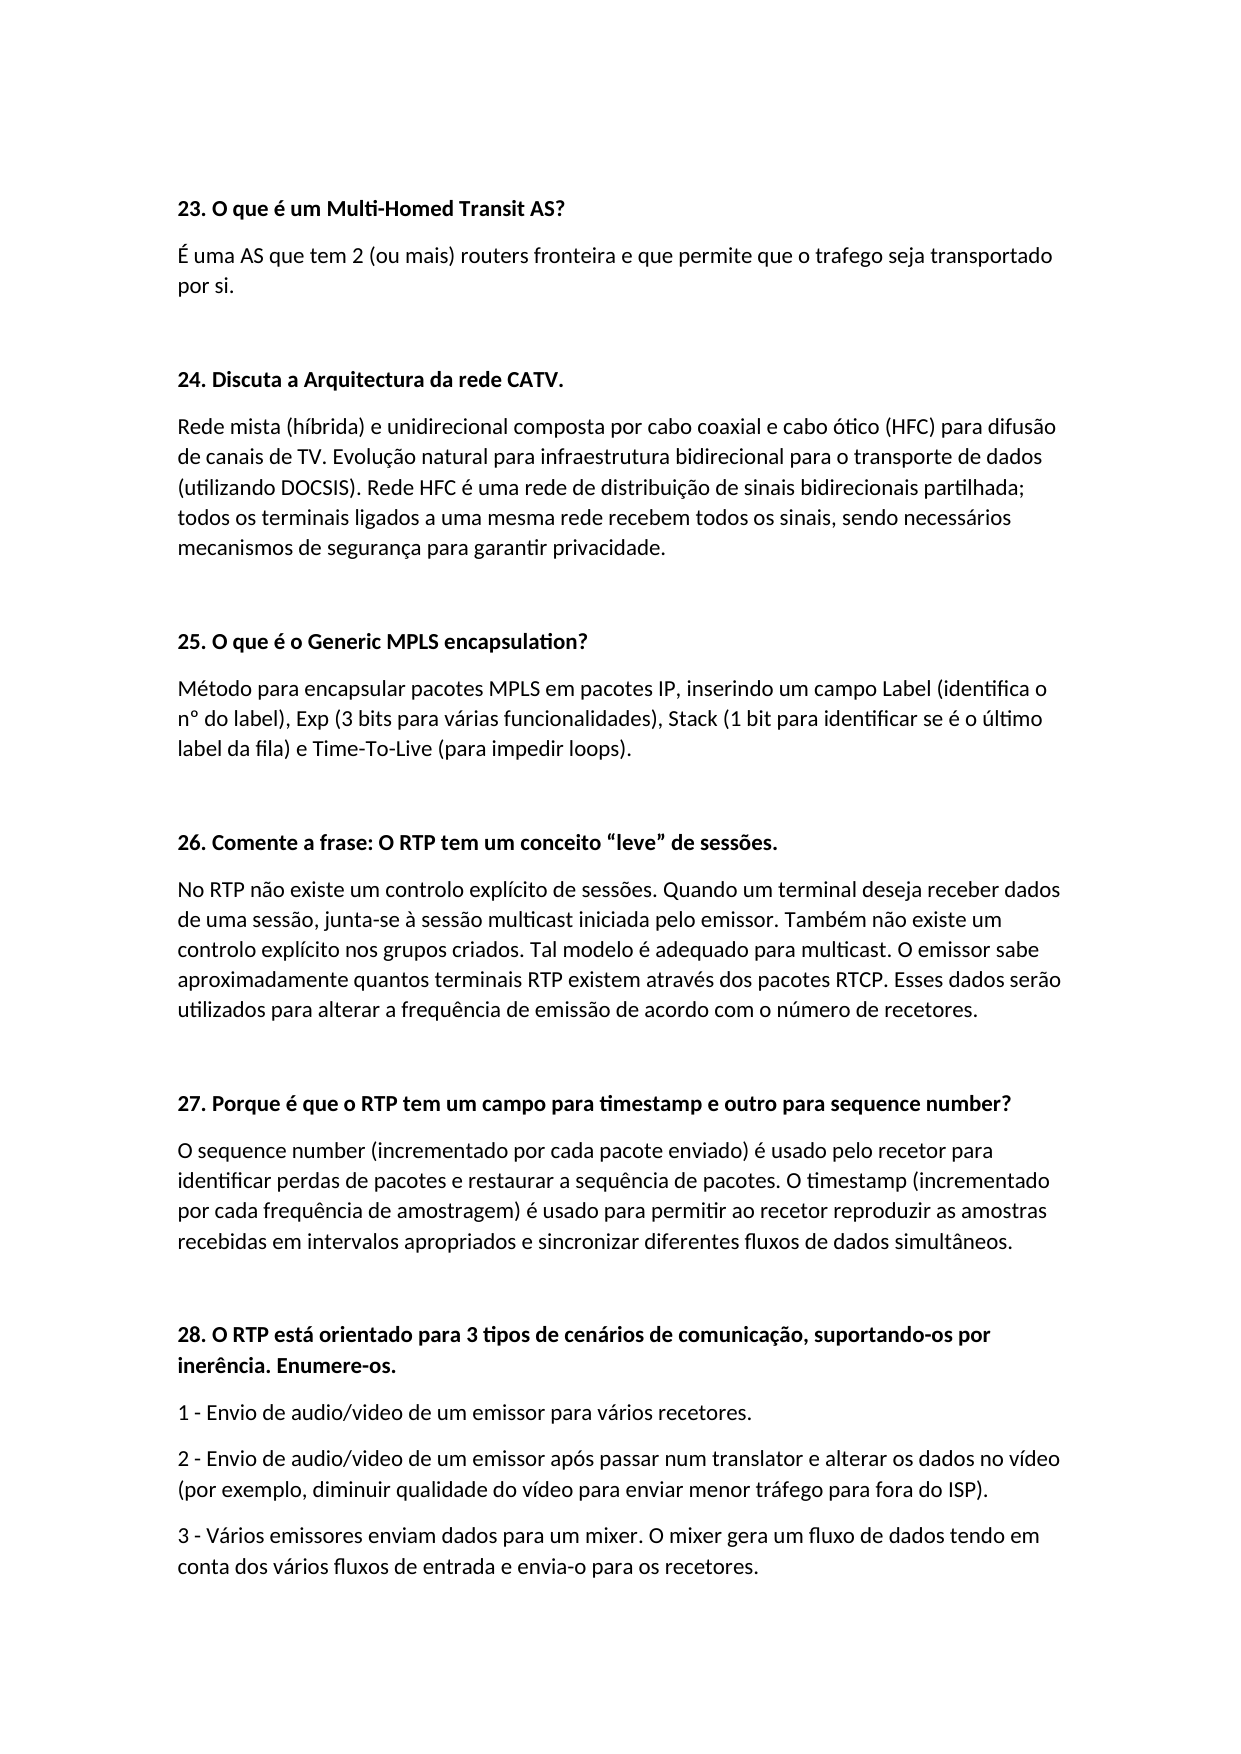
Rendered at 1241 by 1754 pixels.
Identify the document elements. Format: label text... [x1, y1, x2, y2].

text 27. Porque é que o RTP tem um campo para timestamp e outro para sequence number? [177, 1089, 1063, 1117]
text 2 - Envio de audio/video de um emissor após passar num translator e alterar os dados no vídeo (por exemplo, diminuir qualidade do vídeo para enviar menor tráfego para fora do ISP). [177, 1444, 1063, 1503]
text O sequence number (incrementado por cada pacote enviado) é usado pelo recetor para identificar perdas de pacotes e restaurar a sequência de pacotes. O timestamp (incrementado por cada frequência de amostragem) é usado para permitir ao recetor reproduzir as amostras recebidas em intervalos apropriados e sincronizar diferentes fluxos de dados simultâneos. [177, 1136, 1063, 1255]
text 23. O que é um Multi-Homed Transit AS? [177, 194, 1063, 222]
text 26. Comente a frase: O RTP tem um conceito “leve” de sessões. [177, 828, 1063, 856]
text 24. Discuta a Arquitectura da rede CATV. [177, 365, 1063, 393]
text Método para encapsular pacotes MPLS em pacotes IP, inserindo um campo Label (identifica o nº do label), Exp (3 bits para várias funcionalidades), Stack (1 bit para identificar se é o último label da fila) e Time-To-Live (para impedir loops). [177, 674, 1063, 762]
text No RTP não existe um controlo explícito de sessões. Quando um terminal deseja receber dados de uma sessão, junta-se à sessão multicast iniciada pelo emissor. Também não existe um controlo explícito nos grupos criados. Tal modelo é adequado para multicast. O emissor sabe aproximadamente quantos terminais RTP existem através dos pacotes RTCP. Esses dados serão utilizados para alterar a frequência de emissão de acordo com o número de recetores. [177, 875, 1063, 1023]
text É uma AS que tem 2 (ou mais) routers fronteira e que permite que o trafego seja transportado por si. [177, 241, 1063, 299]
text 28. O RTP está orientado para 3 tipos de cenários de comunicação, suportando-os por inerência. Enumere-os. [177, 1321, 1063, 1379]
text 25. O que é o Generic MPLS encapsulation? [177, 627, 1063, 655]
text Rede mista (híbrida) e unidirecional composta por cabo coaxial e cabo ótico (HFC) para difusão de canais de TV. Evolução natural para infraestrutura bidirecional para o transporte de dados (utilizando DOCSIS). Rede HFC é uma rede de distribuição de sinais bidirecionais partilhada; todos os terminais ligados a uma mesma rede recebem todos os sinais, sendo necessários mecanismos de segurança para garantir privacidade. [177, 412, 1063, 561]
text 1 - Envio de audio/video de um emissor para vários recetores. [177, 1398, 1063, 1426]
text 3 - Vários emissores enviam dados para um mixer. O mixer gera um fluxo de dados tendo em conta dos vários fluxos de entrada e envia-o para os recetores. [177, 1522, 1063, 1580]
